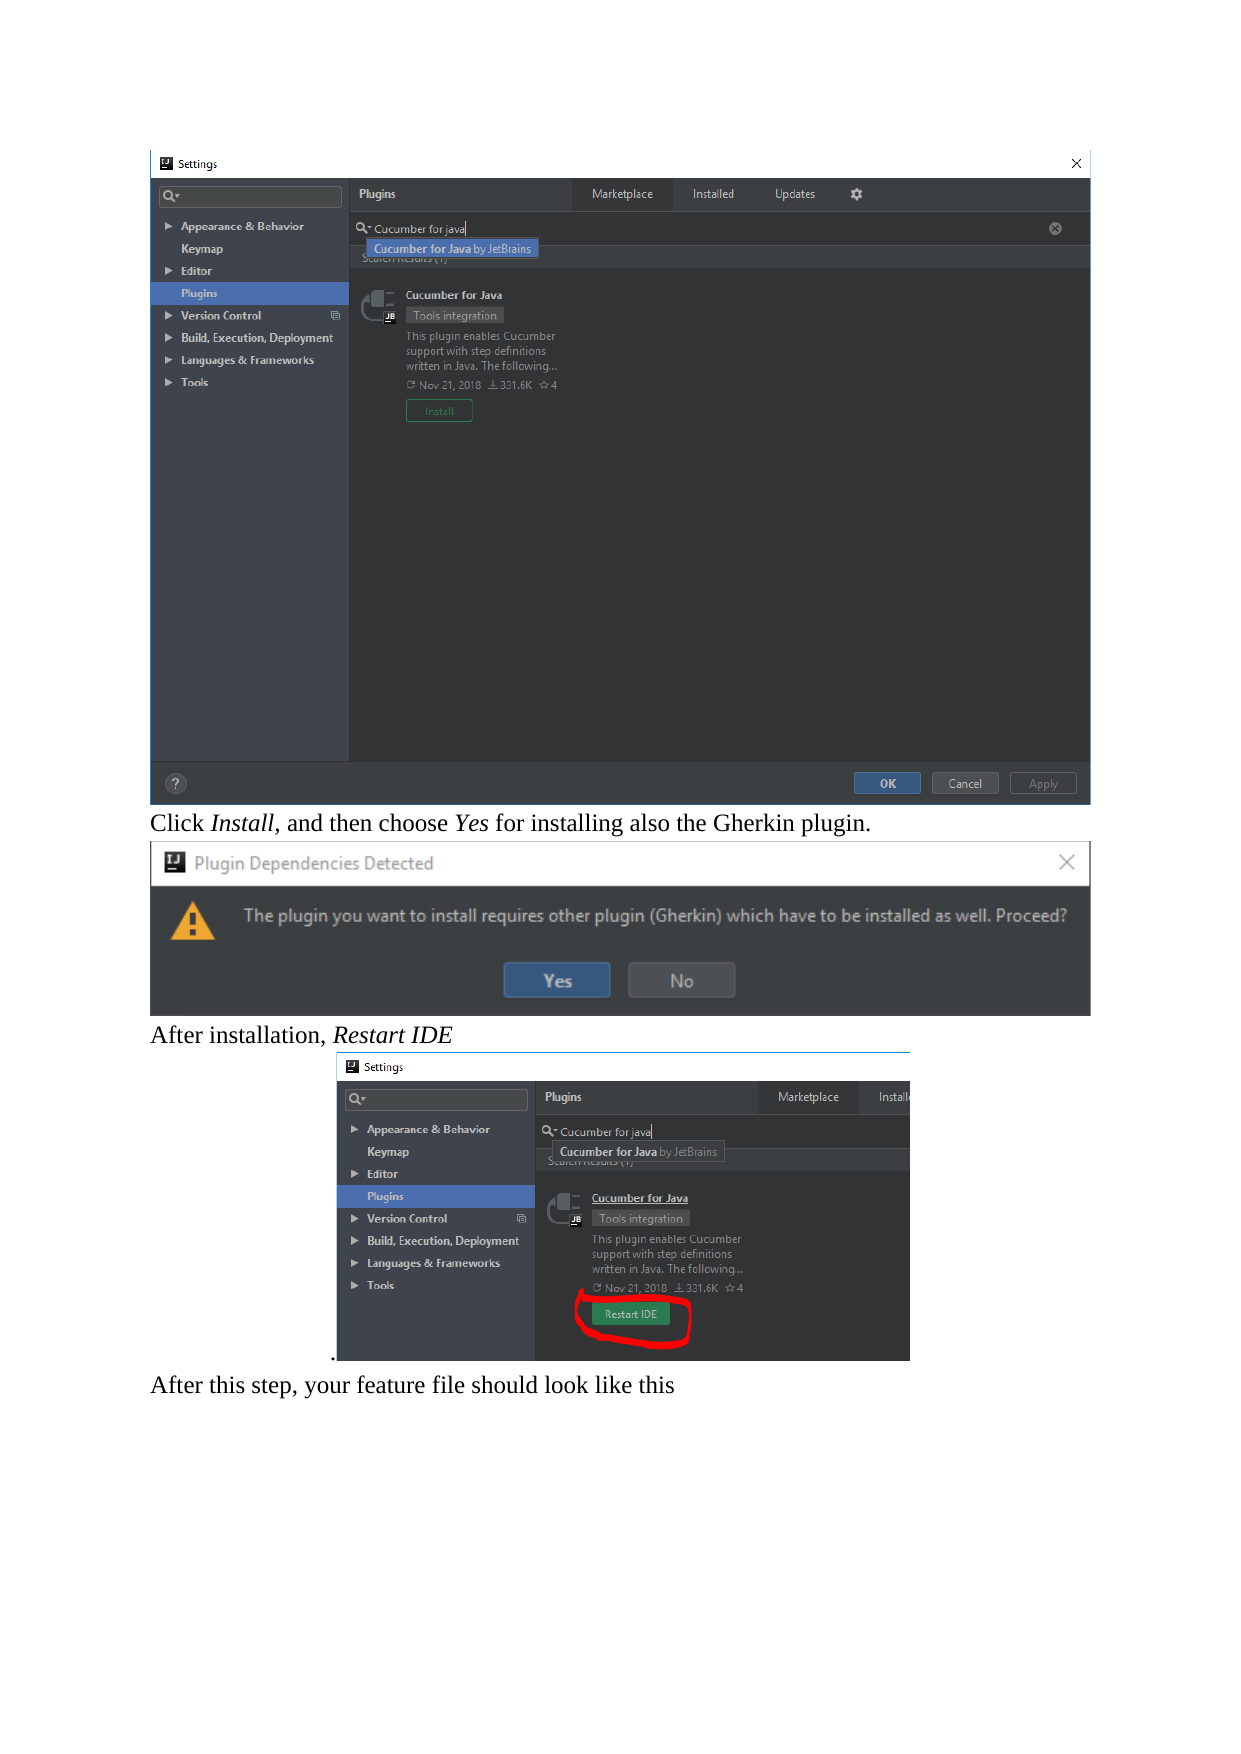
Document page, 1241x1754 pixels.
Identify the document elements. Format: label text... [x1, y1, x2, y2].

text Click Install, and then choose Yes for installing also the Gherkin plugin. [150, 808, 1090, 837]
text After installation, Restart IDE [150, 1020, 1090, 1049]
picture [150, 150, 1091, 805]
picture [336, 1052, 910, 1361]
text After this step, your feature file should look like this [150, 1370, 1090, 1399]
picture [150, 841, 1091, 1016]
